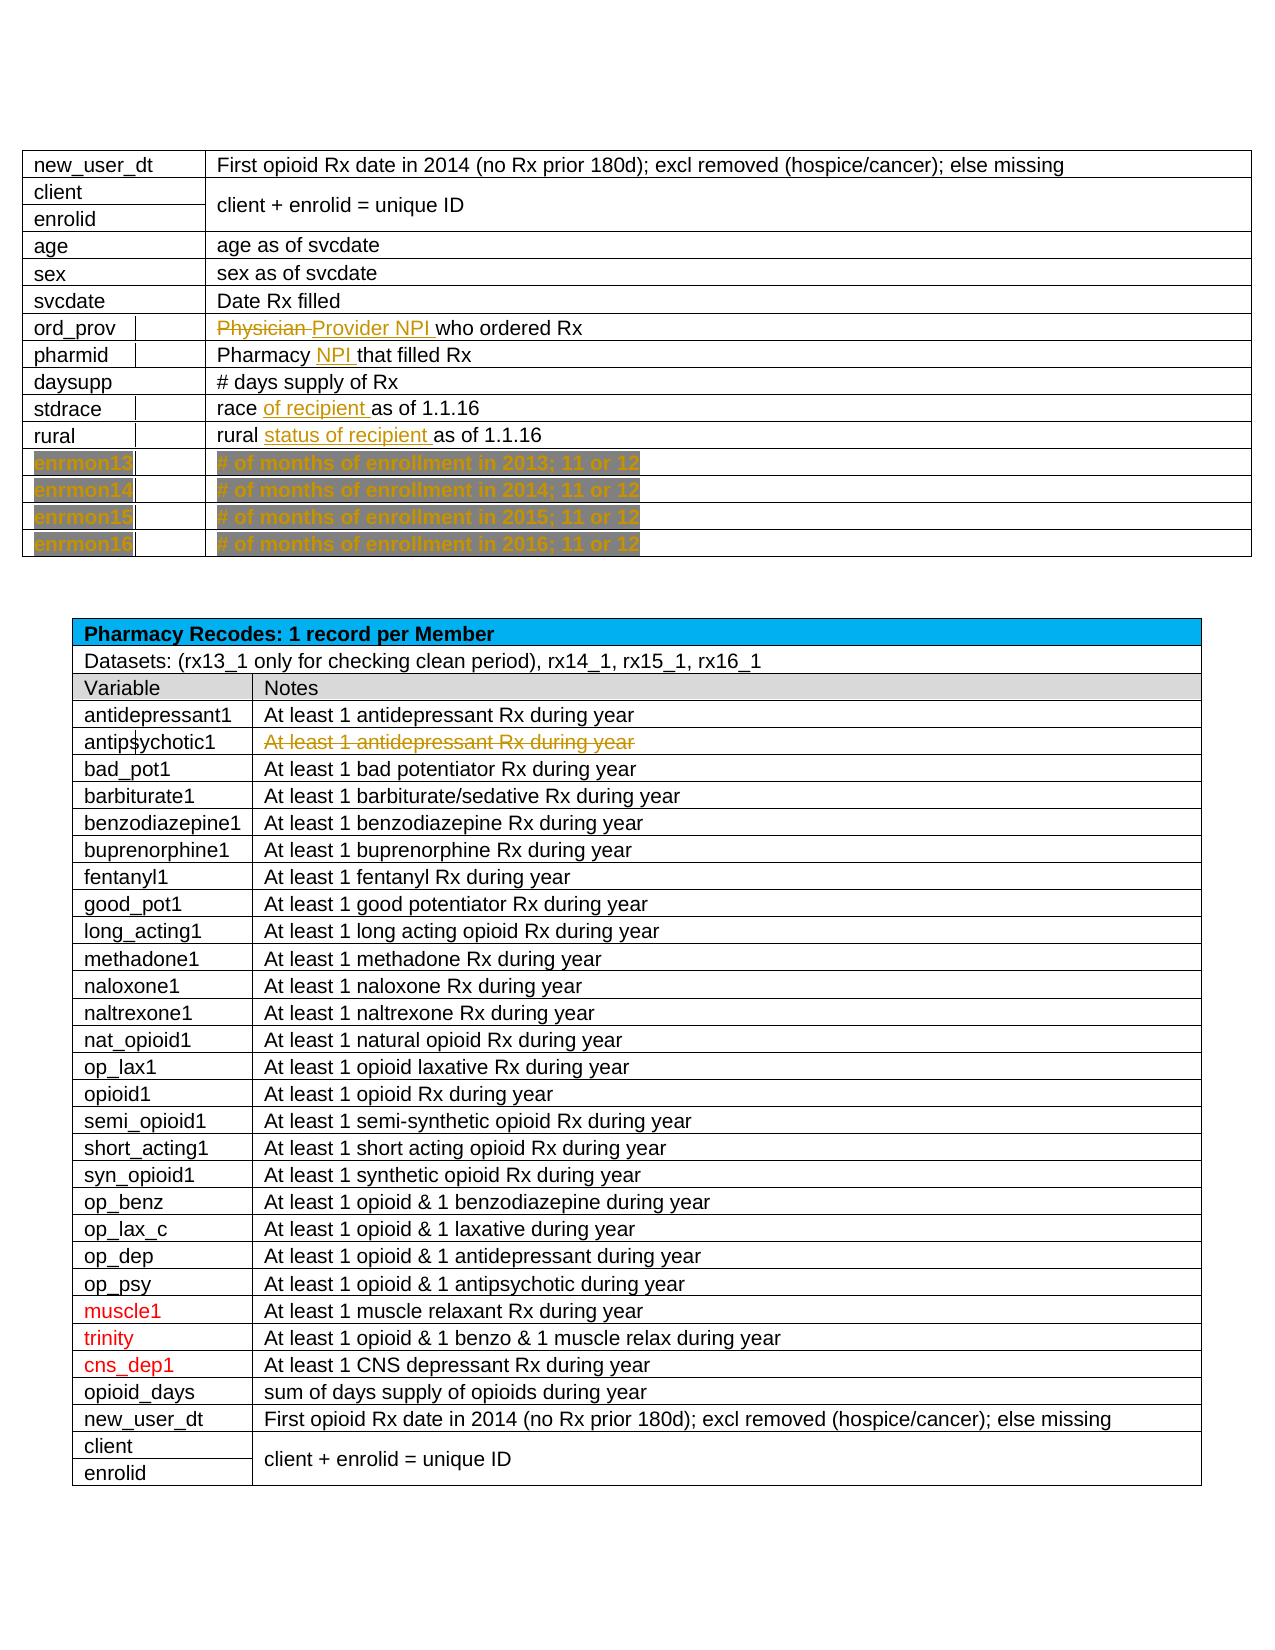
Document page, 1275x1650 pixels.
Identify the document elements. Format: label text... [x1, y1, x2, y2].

table_cell short_acting1 [73, 1134, 252, 1160]
table_cell At least 1 natural opioid Rx during year [253, 1026, 1201, 1052]
table_cell stdrace [23, 395, 205, 421]
table_cell client [73, 1432, 252, 1458]
table_cell age as of svcdate [206, 232, 1251, 258]
table_cell op_lax_c [73, 1215, 252, 1241]
table_cell At least 1 CNS depressant Rx during year [253, 1351, 1201, 1377]
table_cell Variable [73, 674, 252, 699]
table_cell Date Rx filled [206, 286, 1251, 312]
table_cell fentanyl1 [73, 863, 252, 889]
table_cell At least 1 opioid & 1 antidepressant during year [253, 1242, 1201, 1268]
table_cell At least 1 long acting opioid Rx during year [253, 917, 1201, 943]
table_cell naloxone1 [73, 971, 252, 997]
table_header Pharmacy Recodes: 1 record per Member [73, 619, 1201, 645]
table_cell Notes [253, 674, 1201, 699]
table_cell At least 1 good potentiator Rx during year [253, 890, 1201, 916]
table_cell long_acting1 [73, 917, 252, 943]
table_cell barbiturate1 [73, 782, 252, 808]
table_cell svcdate [23, 286, 205, 312]
table_cell At least 1 opioid laxative Rx during year [253, 1053, 1201, 1079]
table_cell enrolid [73, 1459, 252, 1485]
table_cell sum of days supply of opioids during year [253, 1378, 1201, 1404]
table_cell muscle1 [73, 1296, 252, 1322]
table_cell At least 1 opioid Rx during year [253, 1080, 1201, 1106]
table_cell Datasets: (rx13_1 only for checking clean period), rx14_1, rx15_1, rx16_1 [73, 646, 1201, 672]
table_cell benzodiazepine1 [73, 809, 252, 835]
table_cell op_benz [73, 1188, 252, 1214]
table_cell methadone1 [73, 944, 252, 970]
table_cell client + enrolid = unique ID [253, 1432, 1201, 1485]
table_cell [253, 728, 1201, 754]
table_cell cns_dep1 [73, 1351, 252, 1377]
table_cell op_lax1 [73, 1053, 252, 1079]
table_cell At least 1 benzodiazepine Rx during year [253, 809, 1201, 835]
table_cell antidepressant1 [73, 701, 252, 727]
table_cell At least 1 opioid & 1 antipsychotic during year [253, 1269, 1201, 1295]
table_cell # of months of enrollment in 2015; 11 or 12 [206, 503, 1251, 529]
table_cell good_pot1 [73, 890, 252, 916]
table_cell At least 1 opioid & 1 benzodiazepine during year [253, 1188, 1201, 1214]
table_cell pharmid [23, 341, 205, 367]
table_cell race as of 1.1.16 [206, 395, 1251, 421]
table_cell # of months of enrollment in 2014; 11 or 12 [206, 476, 1251, 502]
table_cell Pharmacy that filled Rx [206, 341, 1251, 367]
table_cell At least 1 opioid & 1 benzo & 1 muscle relax during year [253, 1324, 1201, 1349]
table_cell new_user_dt [23, 151, 205, 177]
table_cell bad_pot1 [73, 755, 252, 781]
table_cell enrmon16 [23, 530, 205, 556]
table_cell At least 1 muscle relaxant Rx during year [253, 1296, 1201, 1322]
table_cell daysupp [23, 368, 205, 394]
table_cell semi_opioid1 [73, 1107, 252, 1133]
table_cell At least 1 short acting opioid Rx during year [253, 1134, 1201, 1160]
table_cell nat_opioid1 [73, 1026, 252, 1052]
table_cell At least 1 bad potentiator Rx during year [253, 755, 1201, 781]
table_cell At least 1 antidepressant Rx during year [253, 701, 1201, 727]
table_cell antipsychotic1 [73, 728, 252, 754]
table_cell sex [23, 259, 205, 285]
table_cell new_user_dt [73, 1405, 252, 1431]
table_cell At least 1 semi-synthetic opioid Rx during year [253, 1107, 1201, 1133]
table_cell At least 1 barbiturate/sedative Rx during year [253, 782, 1201, 808]
table_cell At least 1 buprenorphine Rx during year [253, 836, 1201, 862]
table_cell opioid_days [73, 1378, 252, 1404]
table_cell enrmon15 [23, 503, 205, 529]
table_cell First opioid Rx date in 2014 (no Rx prior 180d); excl removed (hospice/cancer); else missing [253, 1405, 1201, 1431]
table_cell ord_prov [23, 314, 205, 339]
table_cell syn_opioid1 [73, 1161, 252, 1187]
table_cell client + enrolid = unique ID [206, 178, 1251, 231]
table_cell rural as of 1.1.16 [206, 422, 1251, 448]
table_cell enrmon14 [23, 476, 205, 502]
table_cell enrmon13 [23, 449, 205, 475]
table_cell client [23, 178, 205, 204]
table_cell At least 1 synthetic opioid Rx during year [253, 1161, 1201, 1187]
table_cell naltrexone1 [73, 999, 252, 1024]
table_cell buprenorphine1 [73, 836, 252, 862]
table_cell opioid1 [73, 1080, 252, 1106]
table_cell At least 1 naltrexone Rx during year [253, 999, 1201, 1024]
table_cell At least 1 naloxone Rx during year [253, 971, 1201, 997]
table_cell # of months of enrollment in 2016; 11 or 12 [206, 530, 1251, 556]
table_cell sex as of svcdate [206, 259, 1251, 285]
table_cell First opioid Rx date in 2014 (no Rx prior 180d); excl removed (hospice/cancer); else missing [206, 151, 1251, 177]
table_cell age [23, 232, 205, 258]
table_cell At least 1 fentanyl Rx during year [253, 863, 1201, 889]
table_cell op_psy [73, 1269, 252, 1295]
table_cell # of months of enrollment in 2013; 11 or 12 [206, 449, 1251, 475]
table_cell At least 1 methadone Rx during year [253, 944, 1201, 970]
table_cell trinity [73, 1324, 252, 1349]
table_cell # days supply of Rx [206, 368, 1251, 394]
table_cell op_dep [73, 1242, 252, 1268]
table_cell enrolid [23, 205, 205, 231]
table_cell who ordered Rx [206, 314, 1251, 339]
table_cell At least 1 opioid & 1 laxative during year [253, 1215, 1201, 1241]
table_cell rural [23, 422, 205, 448]
